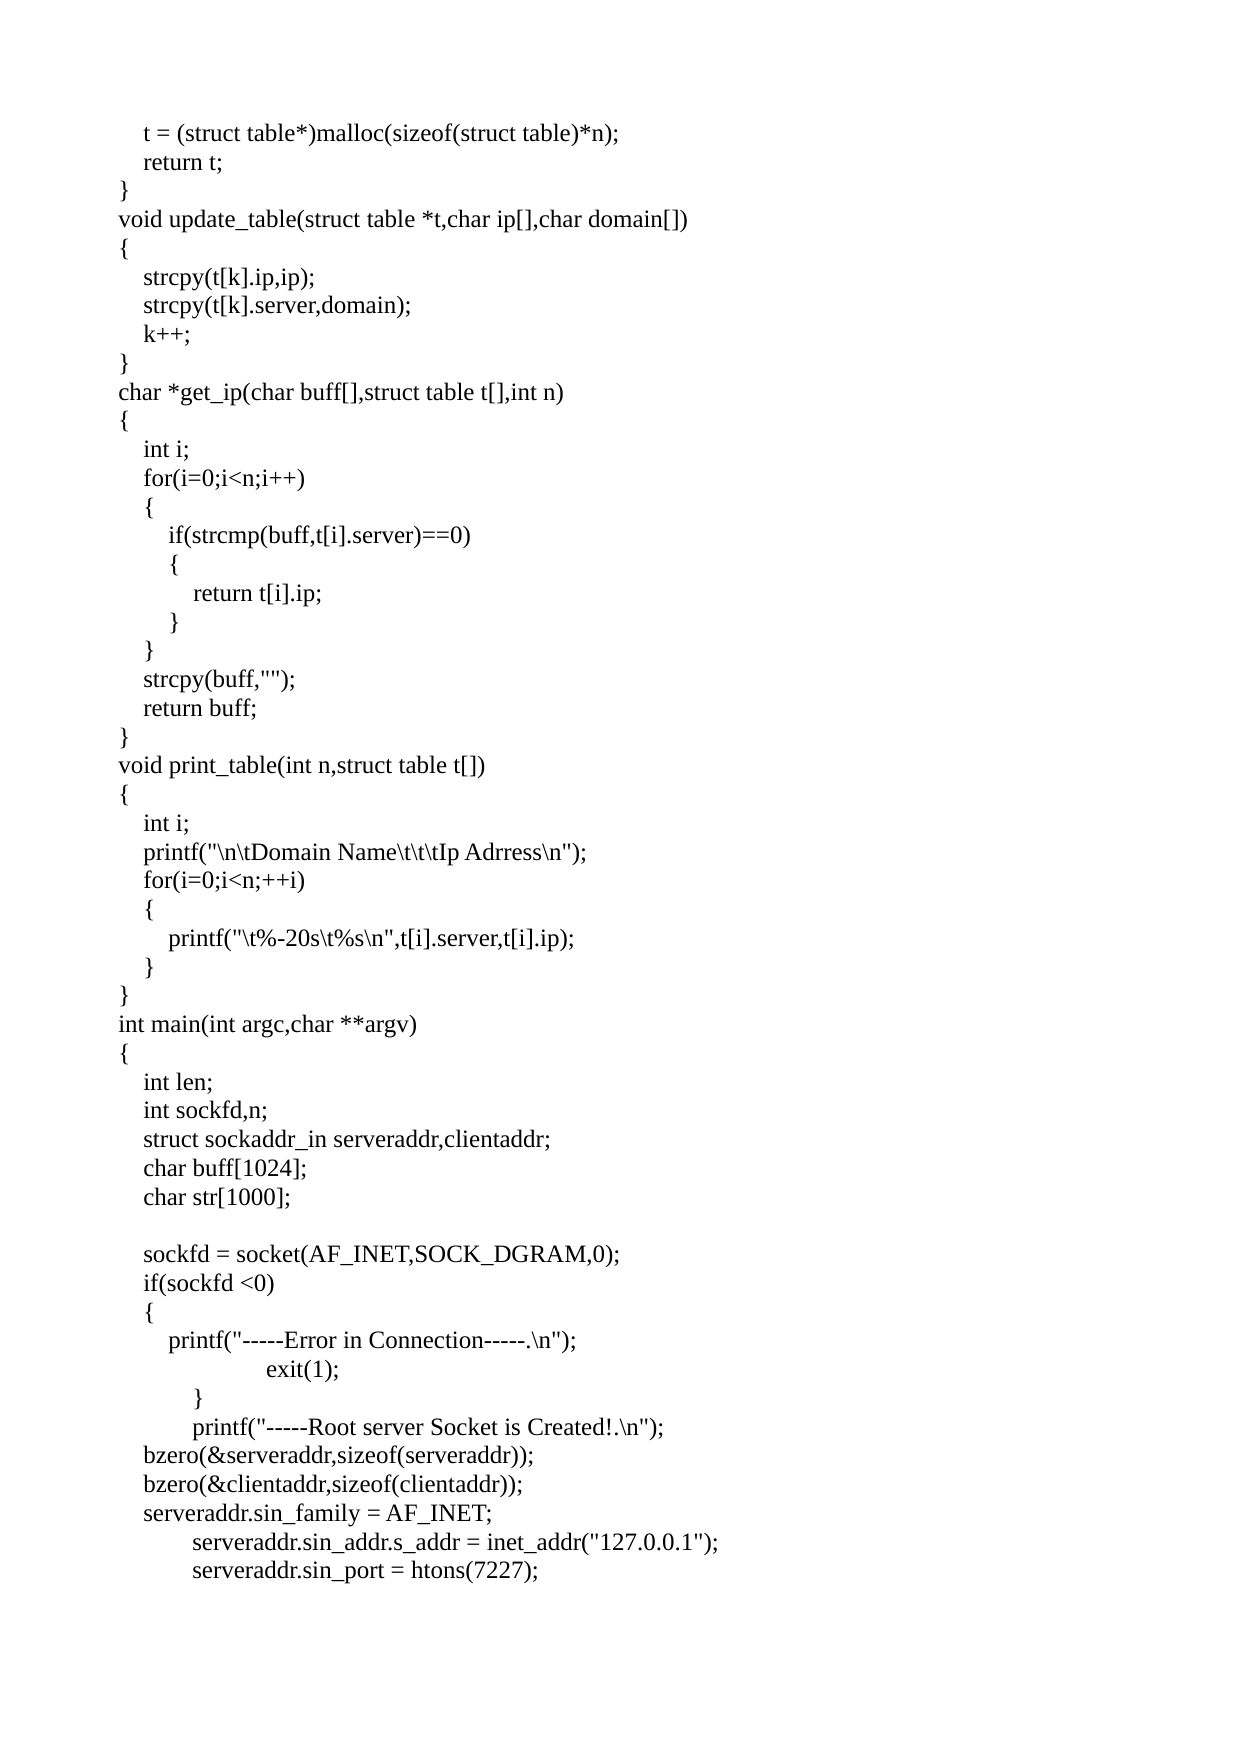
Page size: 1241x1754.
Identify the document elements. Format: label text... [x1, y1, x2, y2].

text char buff[1024]; [118, 1153, 1122, 1182]
text int len; [118, 1067, 1122, 1096]
text int i; [118, 808, 1122, 837]
text } [118, 722, 1122, 751]
text printf("\n\tDomain Name\t\t\tIp Adrress\n"); [118, 837, 1122, 866]
text t = (struct table*)malloc(sizeof(struct table)*n); [118, 118, 1122, 147]
text return t[i].ip; [118, 578, 1122, 607]
text exit(1); [118, 1354, 1122, 1383]
text } [118, 176, 1122, 204]
text } [118, 952, 1122, 981]
text k++; [118, 319, 1122, 348]
text for(i=0;i<n;i++) [118, 463, 1122, 492]
text int sockfd,n; [118, 1096, 1122, 1124]
text } [118, 348, 1122, 377]
text { [118, 406, 1122, 434]
text { [118, 549, 1122, 578]
text serveraddr.sin_port = htons(7227); [118, 1556, 1122, 1584]
text { [118, 1297, 1122, 1326]
text void update_table(struct table *t,char ip[],char domain[]) [118, 204, 1122, 233]
text printf("-----Error in Connection-----.\n"); [118, 1326, 1122, 1354]
text } [118, 636, 1122, 664]
text struct sockaddr_in serveraddr,clientaddr; [118, 1124, 1122, 1153]
text if(strcmp(buff,t[i].server)==0) [118, 521, 1122, 549]
text sockfd = socket(AF_INET,SOCK_DGRAM,0); [118, 1239, 1122, 1268]
text if(sockfd <0) [118, 1268, 1122, 1297]
text serveraddr.sin_family = AF_INET; [118, 1498, 1122, 1527]
text int main(int argc,char **argv) [118, 1009, 1122, 1038]
text strcpy(t[k].server,domain); [118, 291, 1122, 319]
text printf("-----Root server Socket is Created!.\n"); [118, 1412, 1122, 1441]
text { [118, 894, 1122, 923]
text { [118, 779, 1122, 808]
text printf("\t%-20s\t%s\n",t[i].server,t[i].ip); [118, 923, 1122, 952]
text { [118, 233, 1122, 262]
text } [118, 1383, 1122, 1412]
text for(i=0;i<n;++i) [118, 866, 1122, 894]
text char *get_ip(char buff[],struct table t[],int n) [118, 377, 1122, 406]
text return t; [118, 147, 1122, 176]
text } [118, 607, 1122, 636]
text bzero(&clientaddr,sizeof(clientaddr)); [118, 1469, 1122, 1498]
text bzero(&serveraddr,sizeof(serveraddr)); [118, 1441, 1122, 1469]
text char str[1000]; [118, 1182, 1122, 1211]
text int i; [118, 434, 1122, 463]
text strcpy(t[k].ip,ip); [118, 262, 1122, 291]
text serveraddr.sin_addr.s_addr = inet_addr("127.0.0.1"); [118, 1527, 1122, 1556]
text { [118, 1038, 1122, 1067]
text void print_table(int n,struct table t[]) [118, 751, 1122, 779]
text } [118, 981, 1122, 1009]
text { [118, 492, 1122, 521]
text strcpy(buff,""); [118, 664, 1122, 693]
text return buff; [118, 693, 1122, 722]
